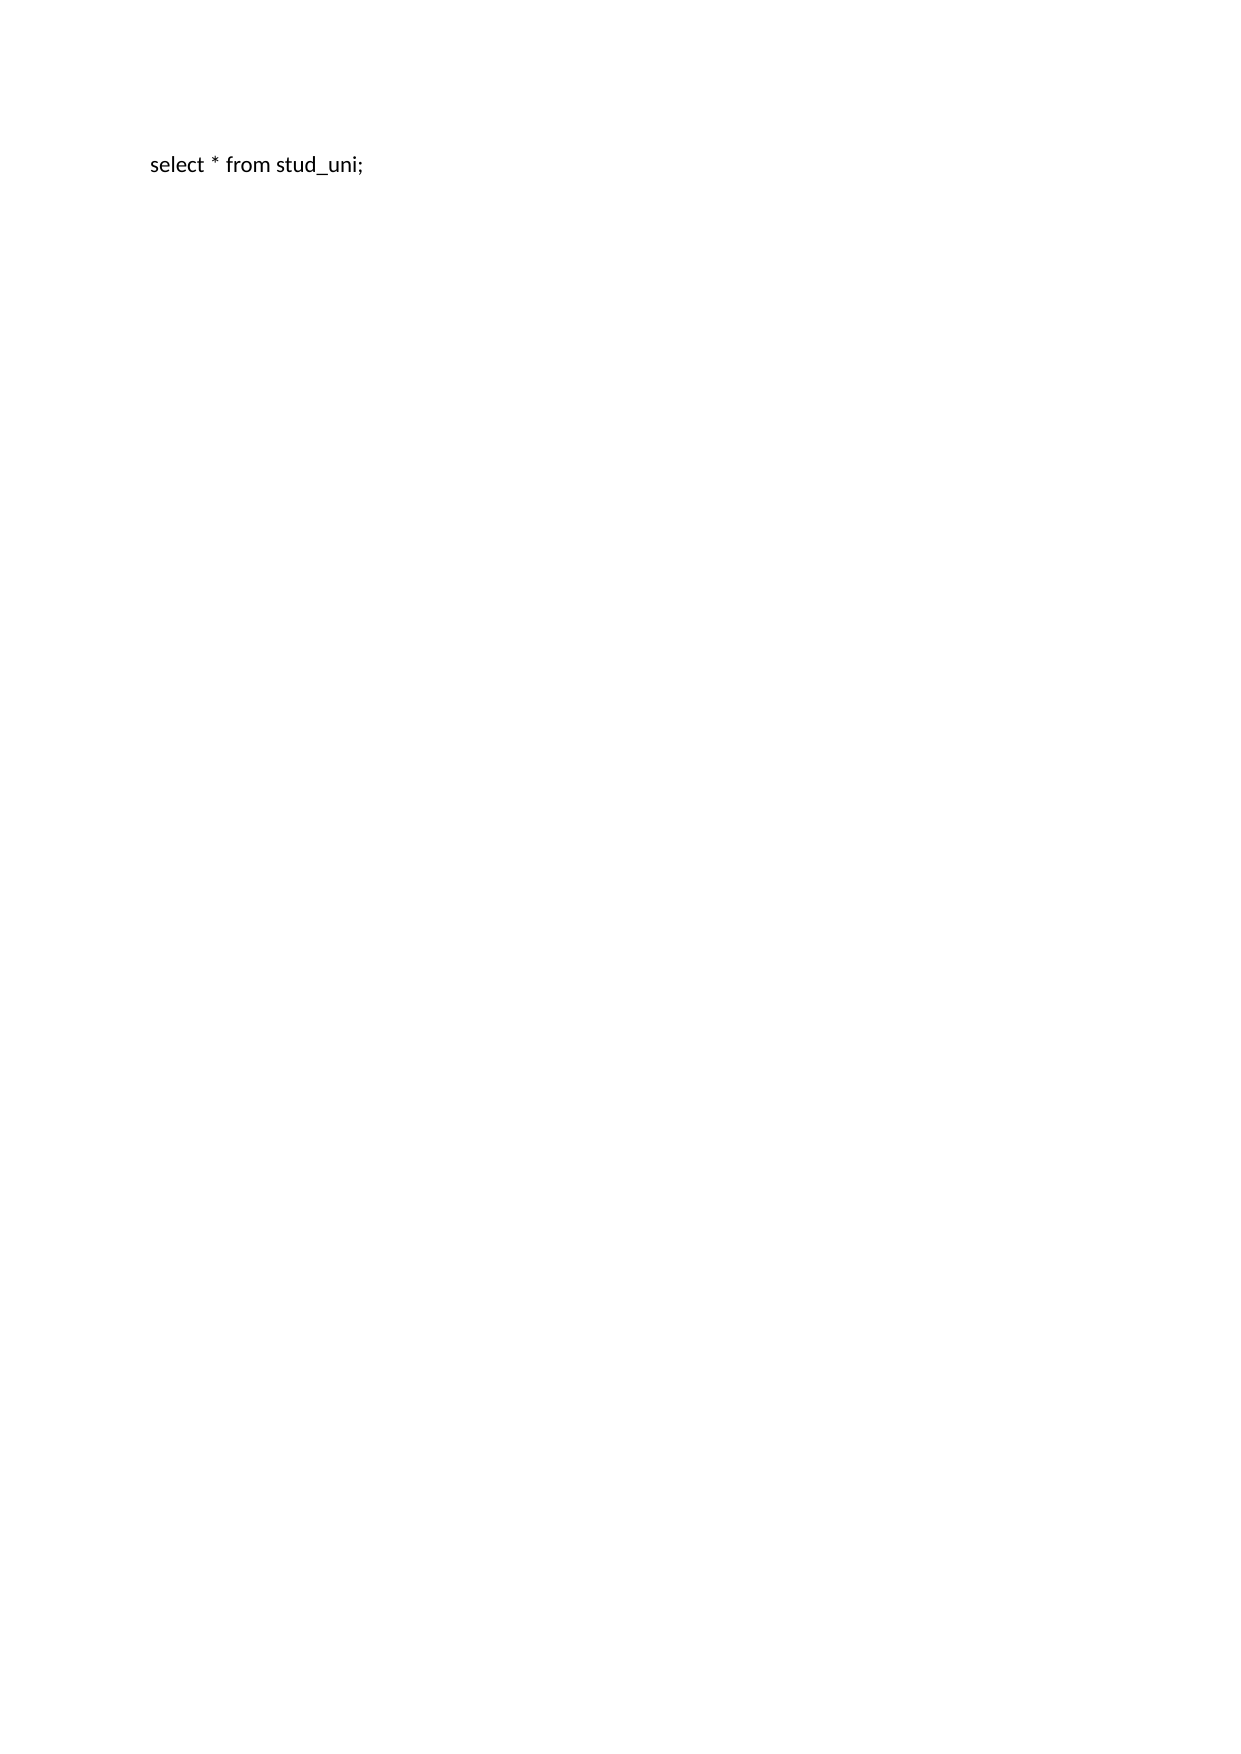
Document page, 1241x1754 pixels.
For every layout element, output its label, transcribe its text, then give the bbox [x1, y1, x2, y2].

text select * from stud_uni; [150, 150, 1090, 178]
